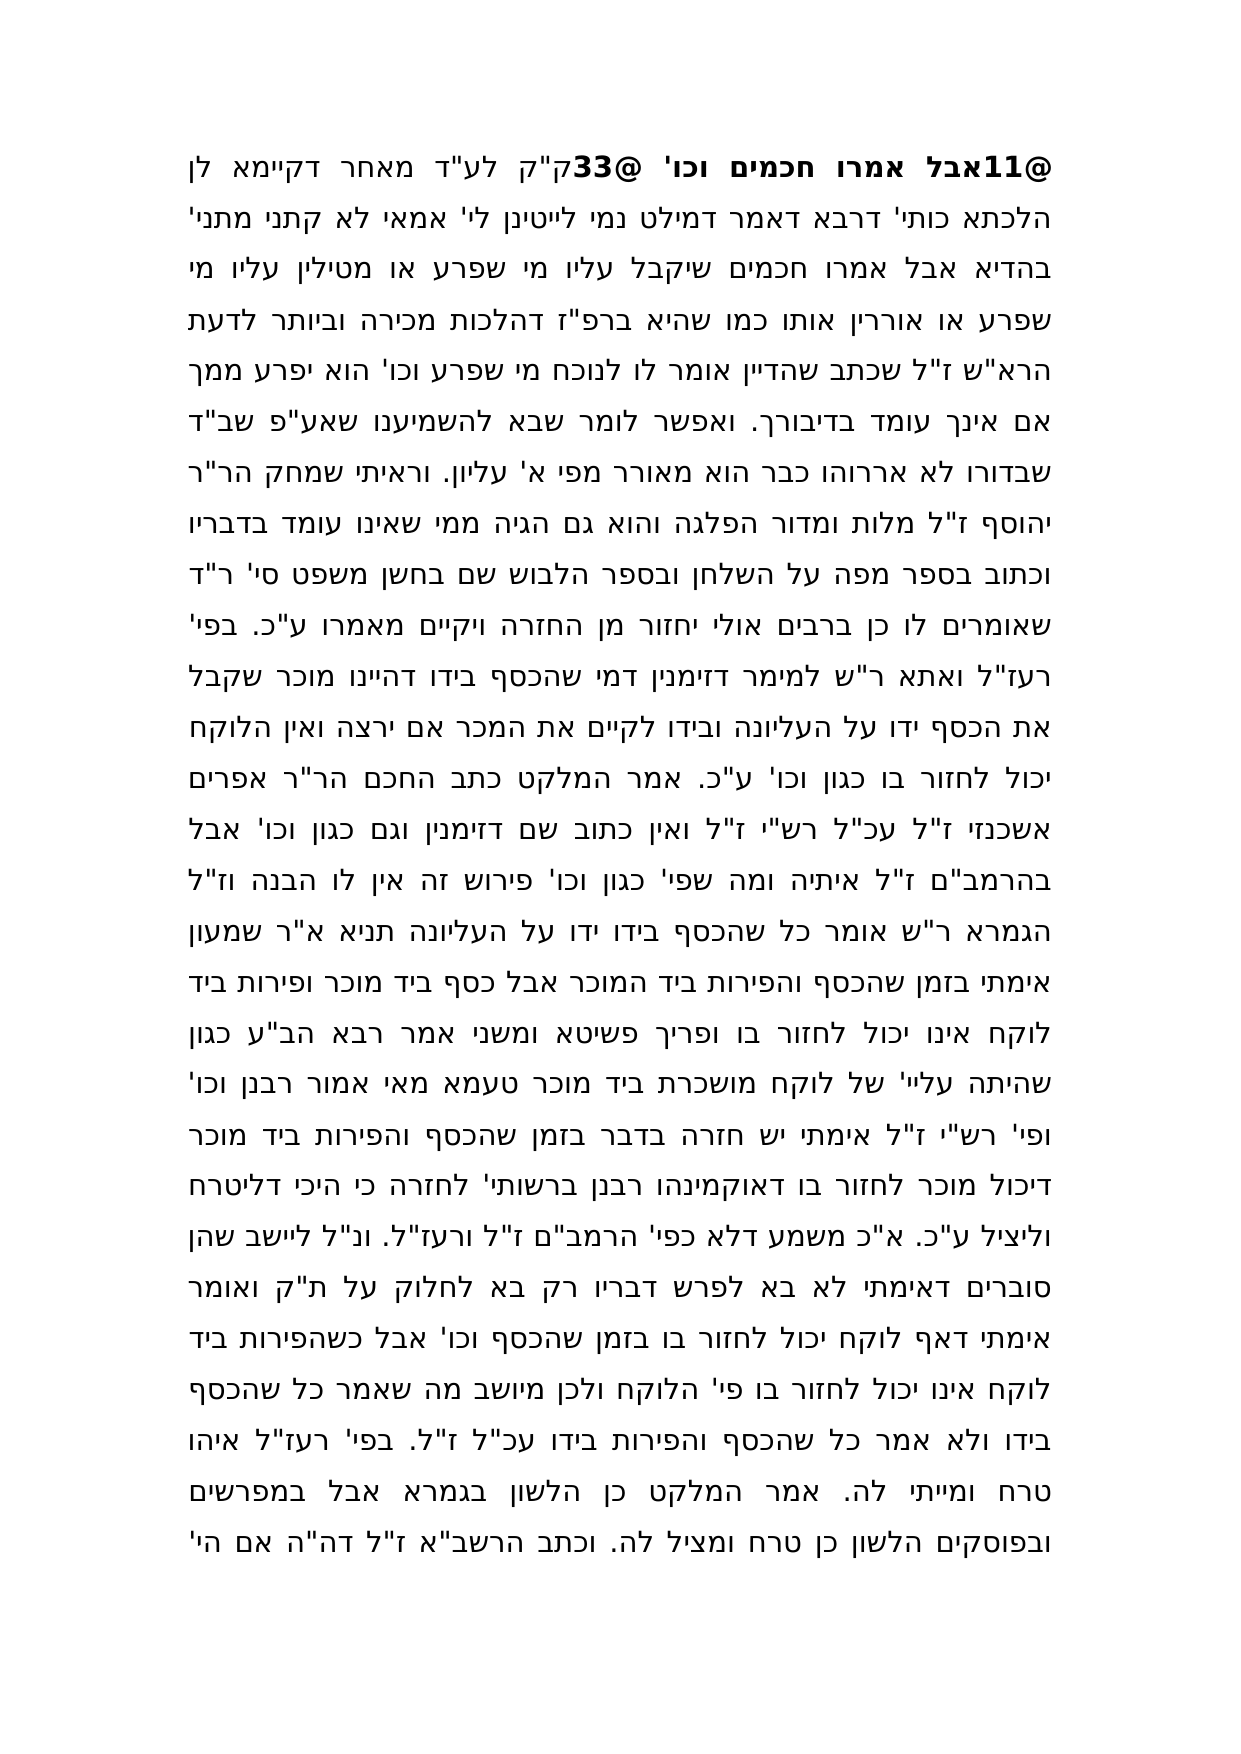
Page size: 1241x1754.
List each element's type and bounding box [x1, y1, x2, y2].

text [187, 150, 1053, 1559]
